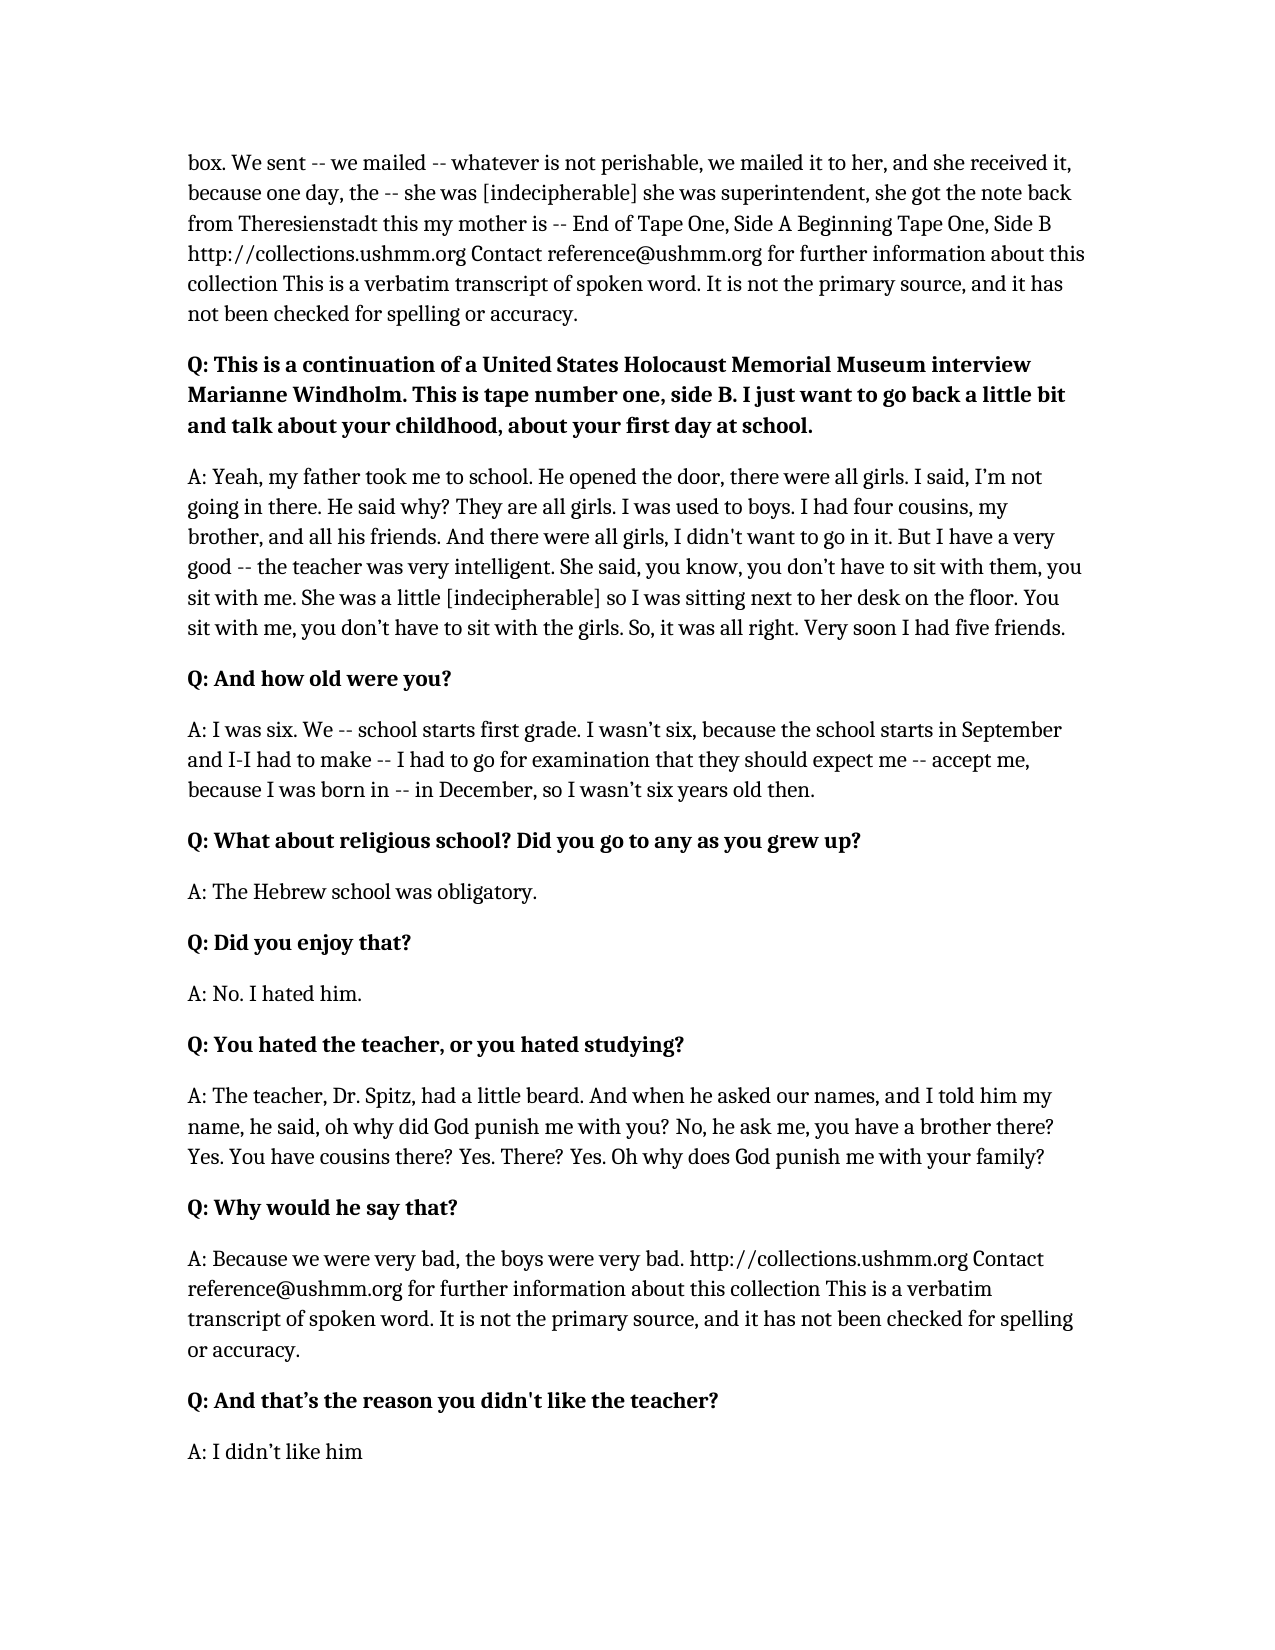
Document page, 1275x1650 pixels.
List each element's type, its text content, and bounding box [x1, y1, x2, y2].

text Q: What about religious school? Did you go to any as you grew up? [187, 828, 1087, 854]
text A: I was six. We -- school starts first grade. I wasn’t six, because the school starts in September and I-I had to make -- I had to go for examination that they should expect me -- accept me, because I was born in -- in December, so I wasn’t six years old then. [187, 717, 1087, 803]
text A: The Hebrew school was obligatory. [187, 879, 1087, 906]
text Q: And how old were you? [187, 666, 1087, 692]
text A: Because we were very bad, the boys were very bad. http://collections.ushmm.org Contact reference@ushmm.org for further information about this collection This is a verbatim transcript of spoken word. It is not the primary source, and it has not been checked for spelling or accuracy. [187, 1246, 1087, 1363]
text Q: Why would he say that? [187, 1195, 1087, 1221]
text A: I didn’t like him [187, 1438, 1087, 1465]
text A: The teacher, Dr. Spitz, had a little beard. And when he asked our names, and I told him my name, he said, oh why did God punish me with you? No, he ask me, you have a brother there? Yes. You have cousins there? Yes. There? Yes. Oh why does God punish me with your family? [187, 1083, 1087, 1170]
text Q: You hated the teacher, or you hated studying? [187, 1032, 1087, 1059]
text Q: And that’s the reason you didn't like the teacher? [187, 1387, 1087, 1414]
text A: Yeah, my father took me to school. He opened the door, there were all girls. I said, I’m not going in there. He said why? They are all girls. I was used to boys. I had four cousins, my brother, and all his friends. And there were all girls, I didn't want to go in it. But I have a very good -- the teacher was very intelligent. She said, you know, you don’t have to sit with them, you sit with me. She was a little [indecipherable] so I was sitting next to her desk on the floor. You sit with me, you don’t have to sit with the girls. So, it was all right. Very soon I had five friends. [187, 463, 1087, 641]
text Q: This is a continuation of a United States Holocaust Memorial Museum interview Marianne Windholm. This is tape number one, side B. I just want to go back a little bit and talk about your childhood, about your first day at school. [187, 352, 1087, 439]
text Q: Did you enjoy that? [187, 930, 1087, 957]
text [187, 150, 1087, 327]
text A: No. I hated him. [187, 981, 1087, 1008]
